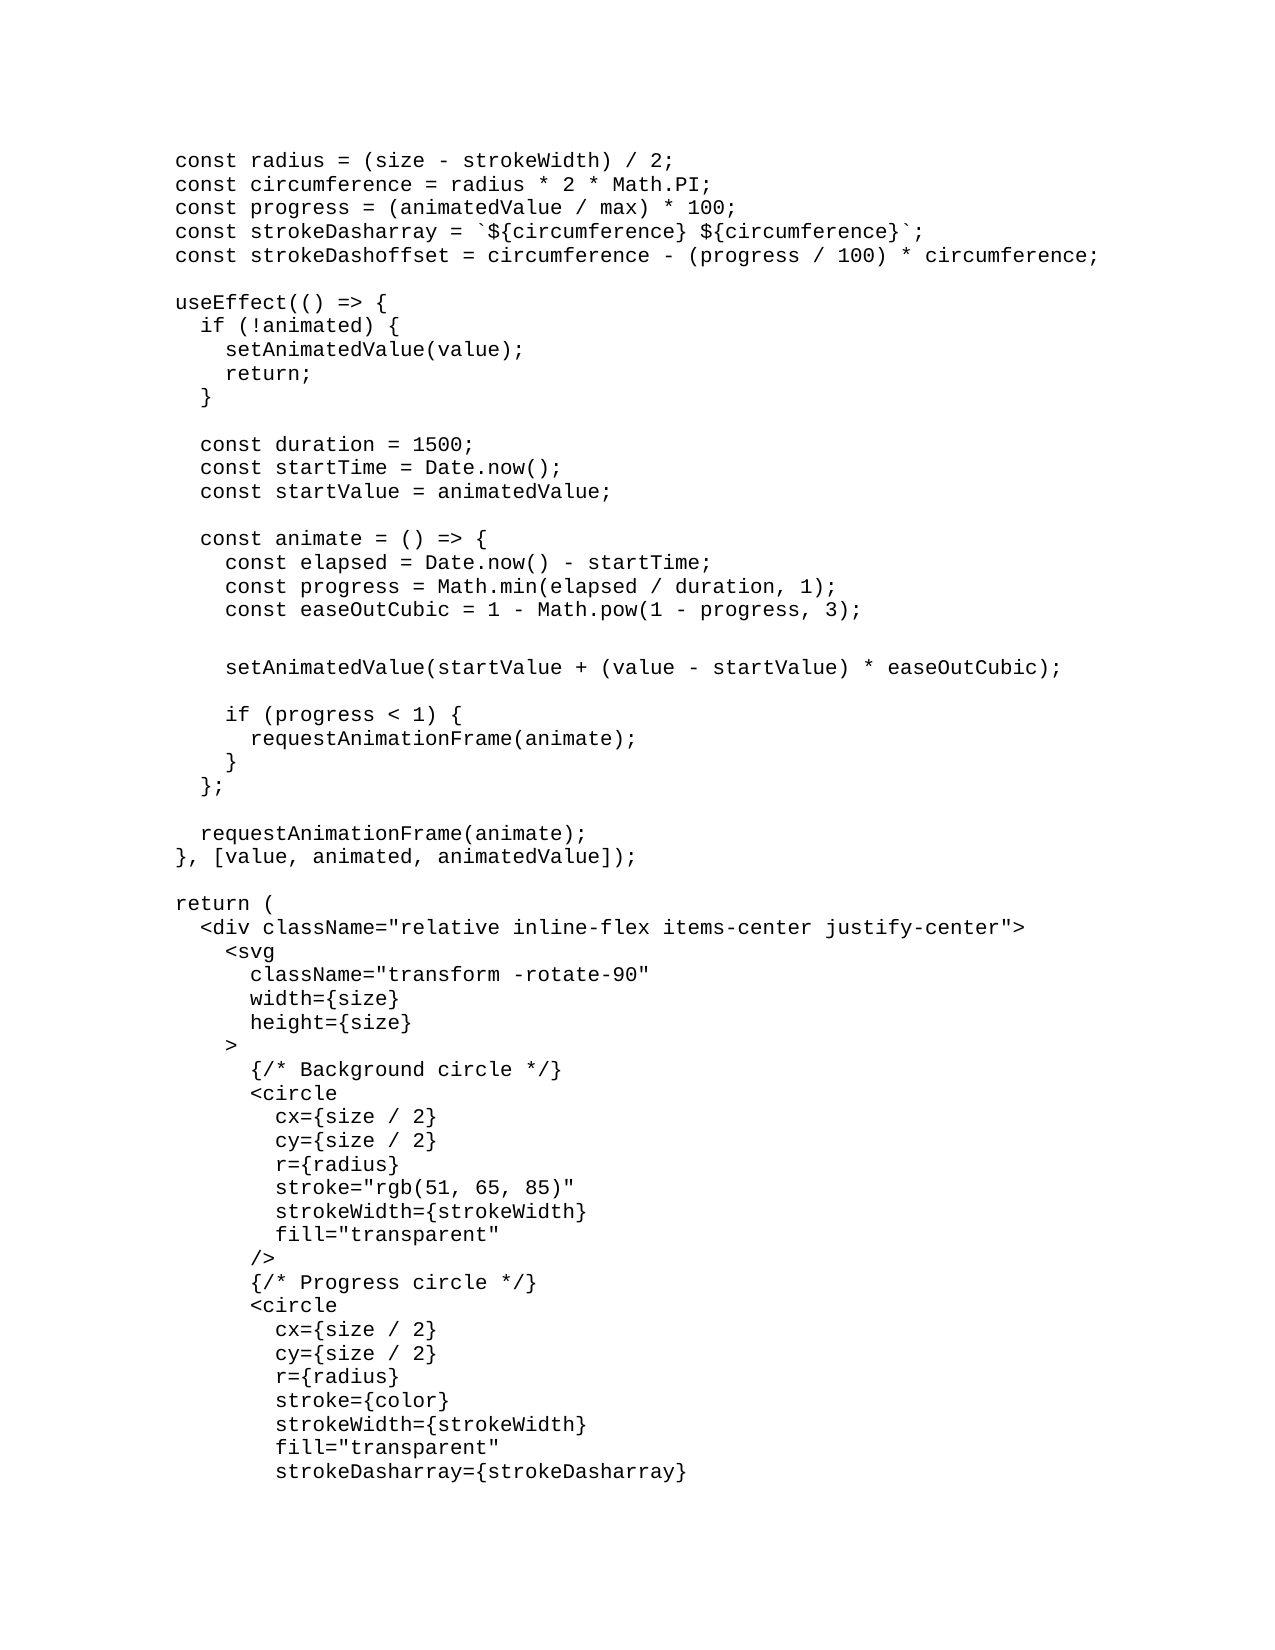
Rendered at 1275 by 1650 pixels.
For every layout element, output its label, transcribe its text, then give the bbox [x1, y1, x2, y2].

text const progress = (animatedValue / max) * 100; [150, 197, 1125, 221]
text const radius = (size - strokeWidth) / 2; [150, 150, 1125, 174]
text r={radius} [150, 1366, 1125, 1390]
text <circle [150, 1295, 1125, 1319]
text setAnimatedValue(value); [150, 339, 1125, 363]
text cy={size / 2} [150, 1130, 1125, 1153]
text fill="transparent" [150, 1437, 1125, 1461]
text <svg [150, 941, 1125, 964]
text {/* Background circle */} [150, 1059, 1125, 1083]
text height={size} [150, 1012, 1125, 1035]
text width={size} [150, 988, 1125, 1012]
text if (progress < 1) { [150, 704, 1125, 728]
text {/* Progress circle */} [150, 1272, 1125, 1295]
text return ( [150, 893, 1125, 917]
text const easeOutCubic = 1 - Math.pow(1 - progress, 3); [150, 599, 1125, 623]
text stroke="rgb(51, 65, 85)" [150, 1177, 1125, 1201]
text setAnimatedValue(startValue + (value - startValue) * easeOutCubic); [150, 657, 1125, 681]
text requestAnimationFrame(animate); [150, 822, 1125, 846]
text /> [150, 1248, 1125, 1272]
text const startValue = animatedValue; [150, 481, 1125, 505]
text }; [150, 775, 1125, 799]
text if (!animated) { [150, 316, 1125, 339]
text requestAnimationFrame(animate); [150, 728, 1125, 752]
text stroke={color} [150, 1390, 1125, 1414]
text }, [value, animated, animatedValue]); [150, 846, 1125, 870]
text cx={size / 2} [150, 1106, 1125, 1130]
text const circumference = radius * 2 * Math.PI; [150, 174, 1125, 197]
text const strokeDashoffset = circumference - (progress / 100) * circumference; [150, 244, 1125, 268]
text <div className="relative inline-flex items-center justify-center"> [150, 917, 1125, 941]
text } [150, 386, 1125, 410]
text return; [150, 363, 1125, 386]
text const strokeDasharray = `${circumference} ${circumference}`; [150, 221, 1125, 244]
text const startTime = Date.now(); [150, 457, 1125, 481]
text <circle [150, 1083, 1125, 1106]
text const elapsed = Date.now() - startTime; [150, 552, 1125, 576]
text cy={size / 2} [150, 1343, 1125, 1366]
text const animate = () => { [150, 528, 1125, 552]
text strokeWidth={strokeWidth} [150, 1414, 1125, 1437]
text } [150, 752, 1125, 775]
text strokeDasharray={strokeDasharray} [150, 1461, 1125, 1484]
text > [150, 1035, 1125, 1059]
text cx={size / 2} [150, 1319, 1125, 1343]
text r={radius} [150, 1153, 1125, 1177]
text className="transform -rotate-90" [150, 964, 1125, 988]
text strokeWidth={strokeWidth} [150, 1201, 1125, 1224]
text useEffect(() => { [150, 292, 1125, 316]
text const progress = Math.min(elapsed / duration, 1); [150, 576, 1125, 599]
text fill="transparent" [150, 1224, 1125, 1248]
text const duration = 1500; [150, 434, 1125, 457]
